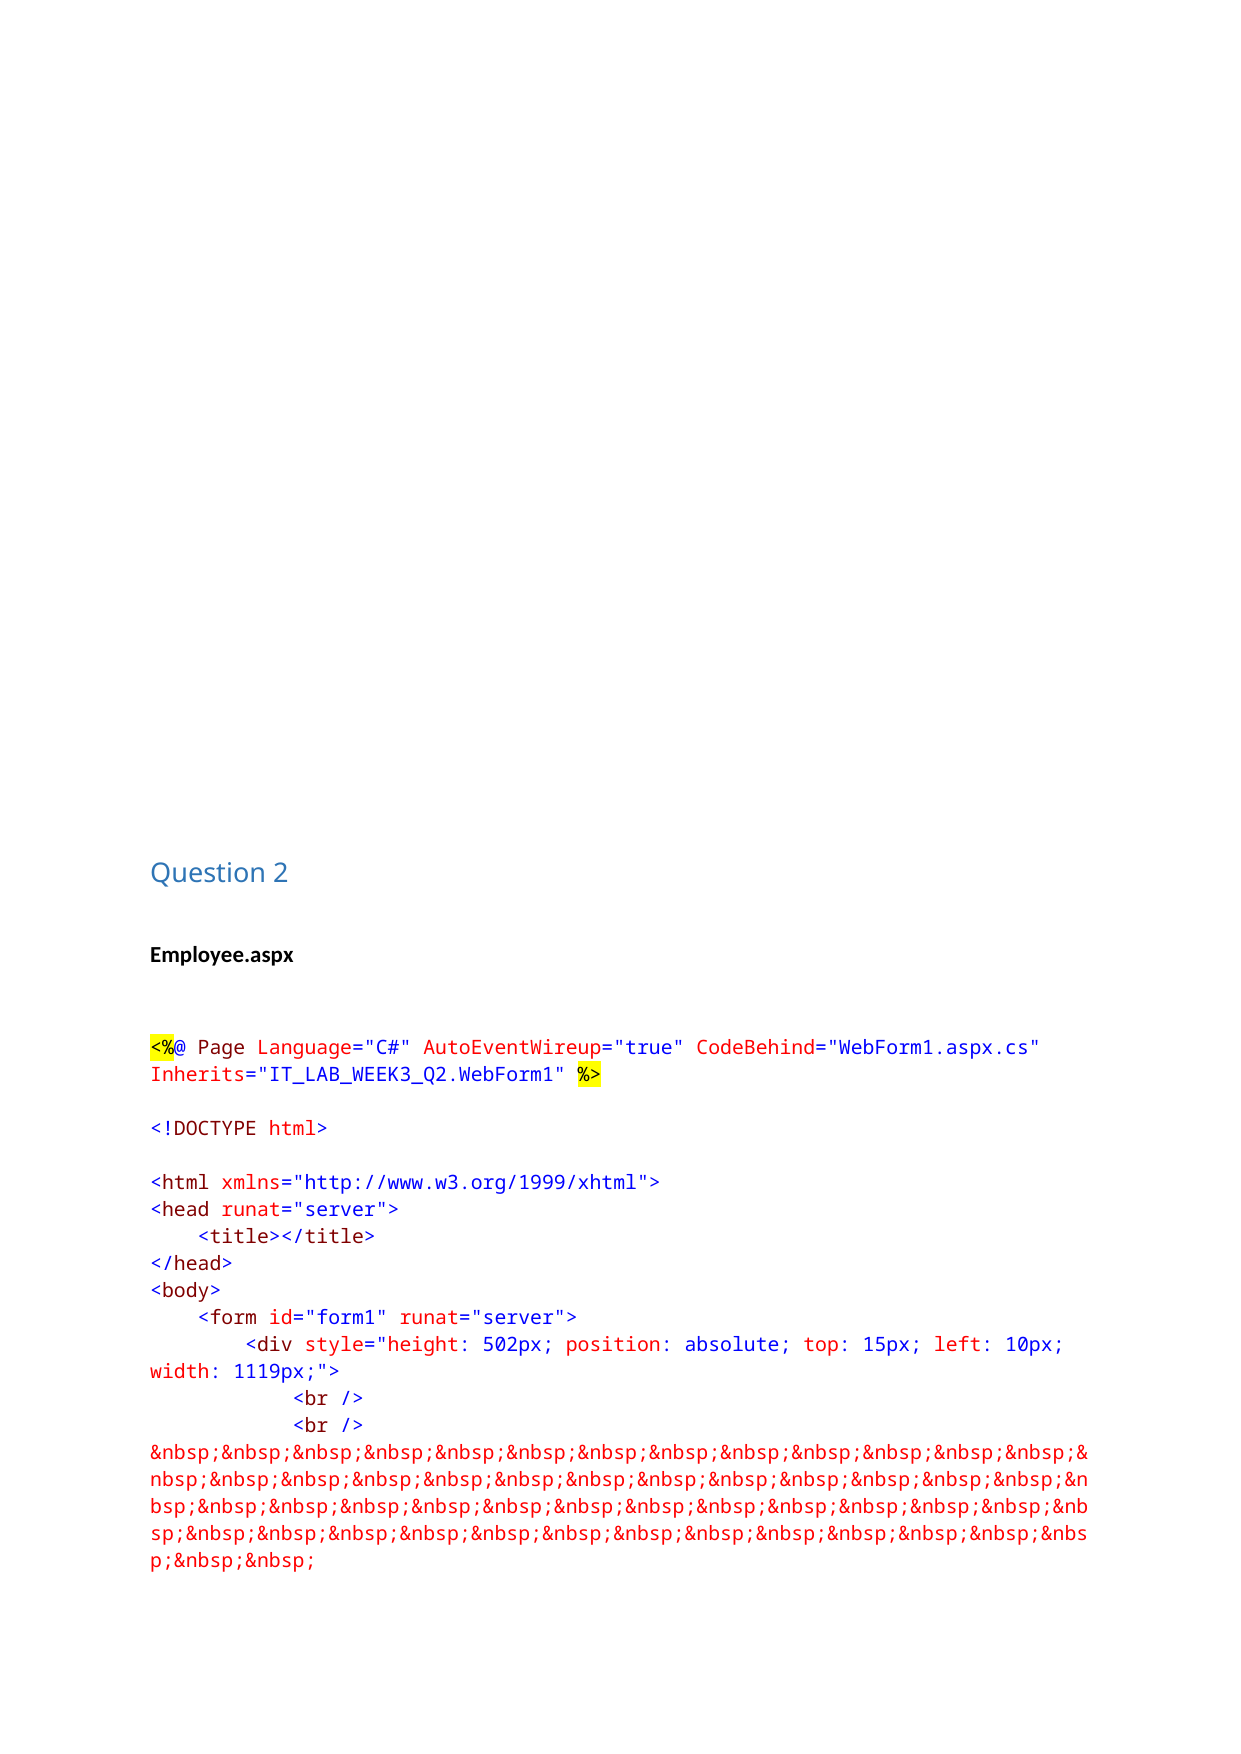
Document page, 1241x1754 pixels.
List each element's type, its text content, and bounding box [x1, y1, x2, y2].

subtitle Question 2 [150, 853, 1090, 890]
text Employee.aspx [150, 940, 1090, 968]
text <br /> [150, 1411, 1090, 1438]
text <form id="form1" runat="server"> [150, 1303, 1090, 1330]
text </head> [150, 1249, 1090, 1276]
text <html xmlns="http://www.w3.org/1999/xhtml"> [150, 1168, 1090, 1195]
text <head runat="server"> [150, 1195, 1090, 1222]
text <!DOCTYPE html> [150, 1114, 1090, 1141]
text <div style="height: 502px; position: absolute; top: 15px; left: 10px; width: 1119px;"> [150, 1330, 1090, 1384]
text <body> [150, 1276, 1090, 1303]
text <title></title> [150, 1222, 1090, 1249]
text <br /> [150, 1384, 1090, 1411]
text &nbsp;&nbsp;&nbsp;&nbsp;&nbsp;&nbsp;&nbsp;&nbsp;&nbsp;&nbsp;&nbsp;&nbsp;&nbsp;&nbsp;&nbsp;&nbsp;&nbsp;&nbsp;&nbsp;&nbsp;&nbsp;&nbsp;&nbsp;&nbsp;&nbsp;&nbsp;&nbsp;&nbsp;&nbsp;&nbsp;&nbsp;&nbsp;&nbsp;&nbsp;&nbsp;&nbsp;&nbsp;&nbsp;&nbsp;&nbsp;&nbsp;&nbsp;&nbsp;&nbsp;&nbsp;&nbsp;&nbsp;&nbsp;&nbsp;&nbsp;&nbsp;&nbsp;&nbsp;&nbsp;&nbsp; [150, 1438, 1090, 1573]
text <%@ Page Language="C#" AutoEventWireup="true" CodeBehind="WebForm1.aspx.cs" Inherits="IT_LAB_WEEK3_Q2.WebForm1" %> [150, 1033, 1090, 1087]
